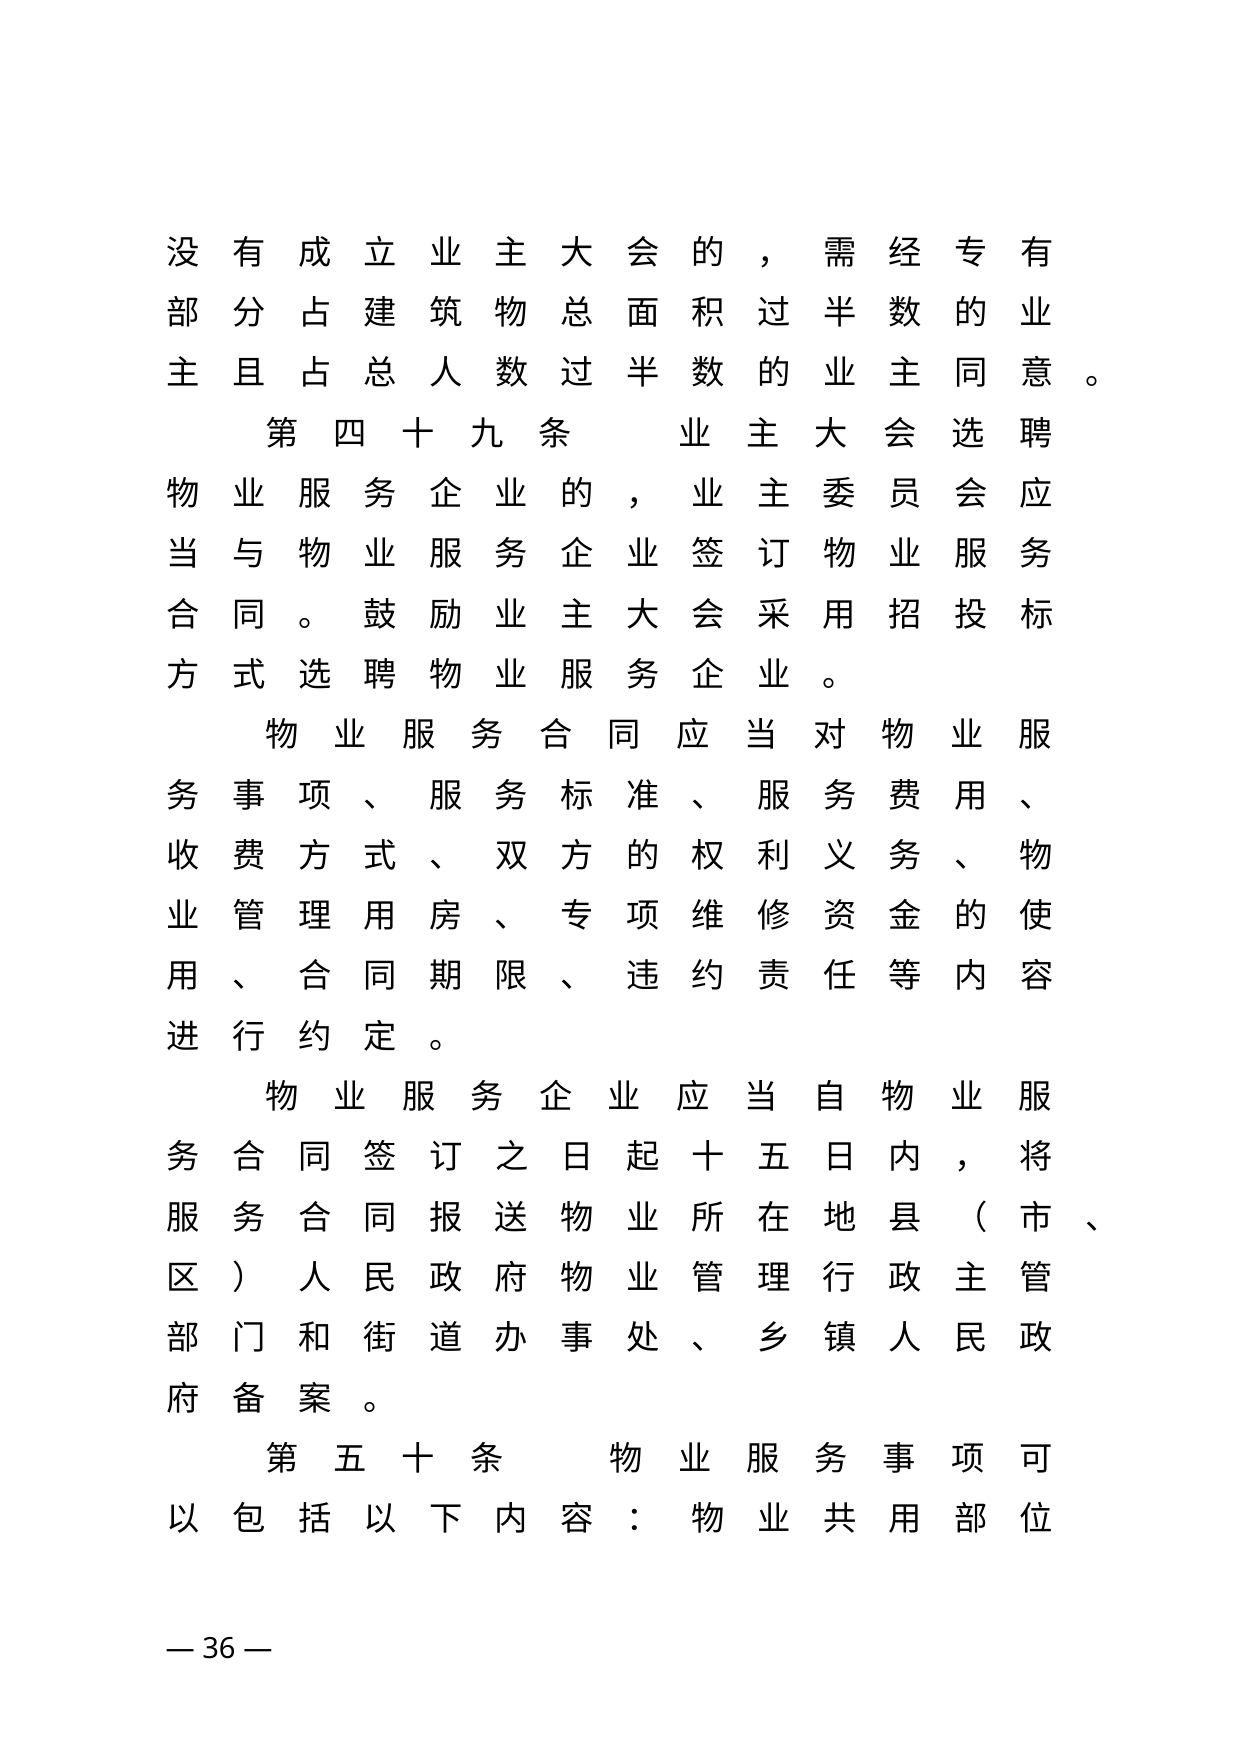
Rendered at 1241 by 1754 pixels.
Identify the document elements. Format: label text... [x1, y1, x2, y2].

text 物业服务合同应当对物业服务事项、服务标准、服务费用、收费方式、双方的权利义务、物业管理用房、专项维修资金的使用、合同期限、违约责任等内容进行约定。 [167, 702, 1085, 1064]
text 第四十九条 业主大会选聘物业服务企业的，业主委员会应当与物业服务企业签订物业服务合同。鼓励业主大会采用招投标方式选聘物业服务企业。 [167, 400, 1085, 702]
text 物业服务企业应当自物业服务合同签订之日起十五日内，将服务合同报送物业所在地县（市、区）人民政府物业管理行政主管部门和街道办事处、乡镇人民政府备案。 [167, 1064, 1085, 1426]
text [167, 1426, 1085, 1546]
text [167, 219, 1085, 400]
